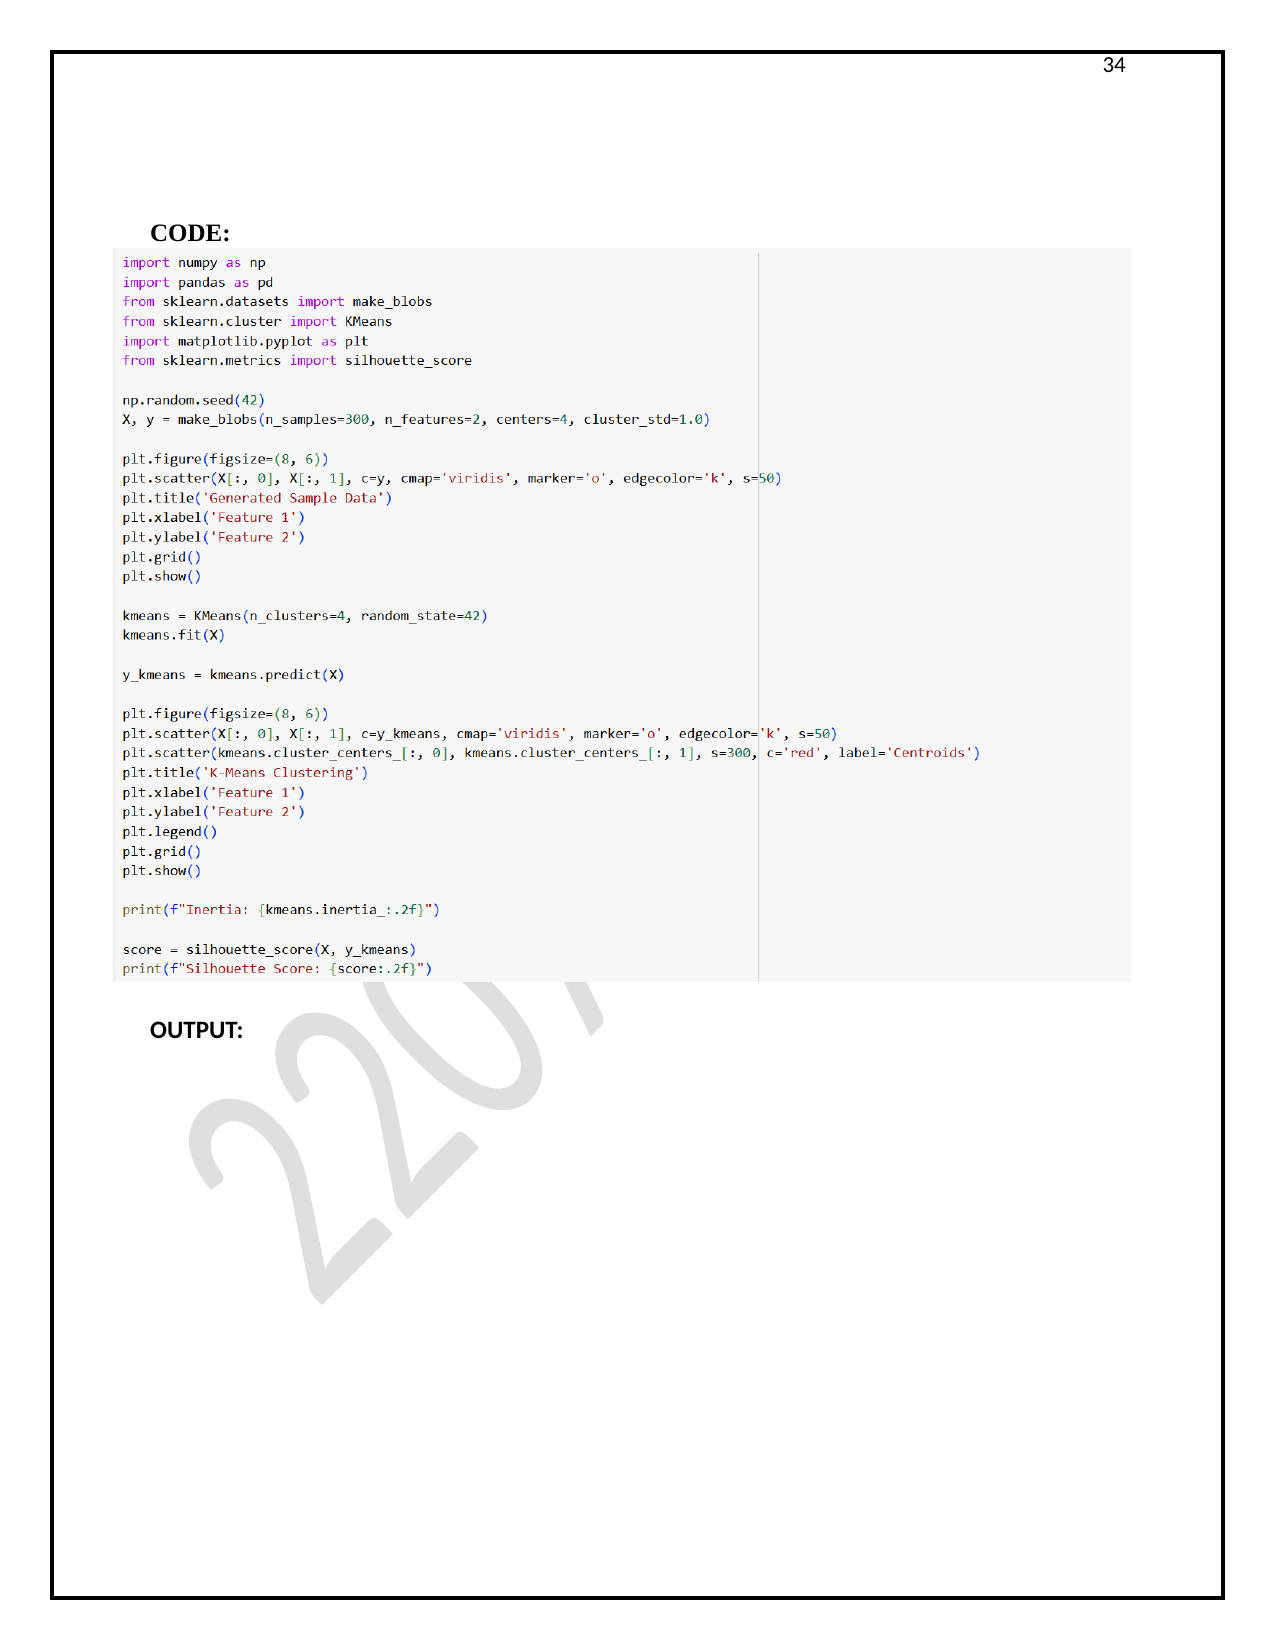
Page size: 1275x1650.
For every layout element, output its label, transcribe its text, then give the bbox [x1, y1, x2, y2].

text CODE: [150, 218, 1131, 246]
picture [112, 248, 1131, 982]
text OUTPUT: [150, 1014, 1131, 1045]
